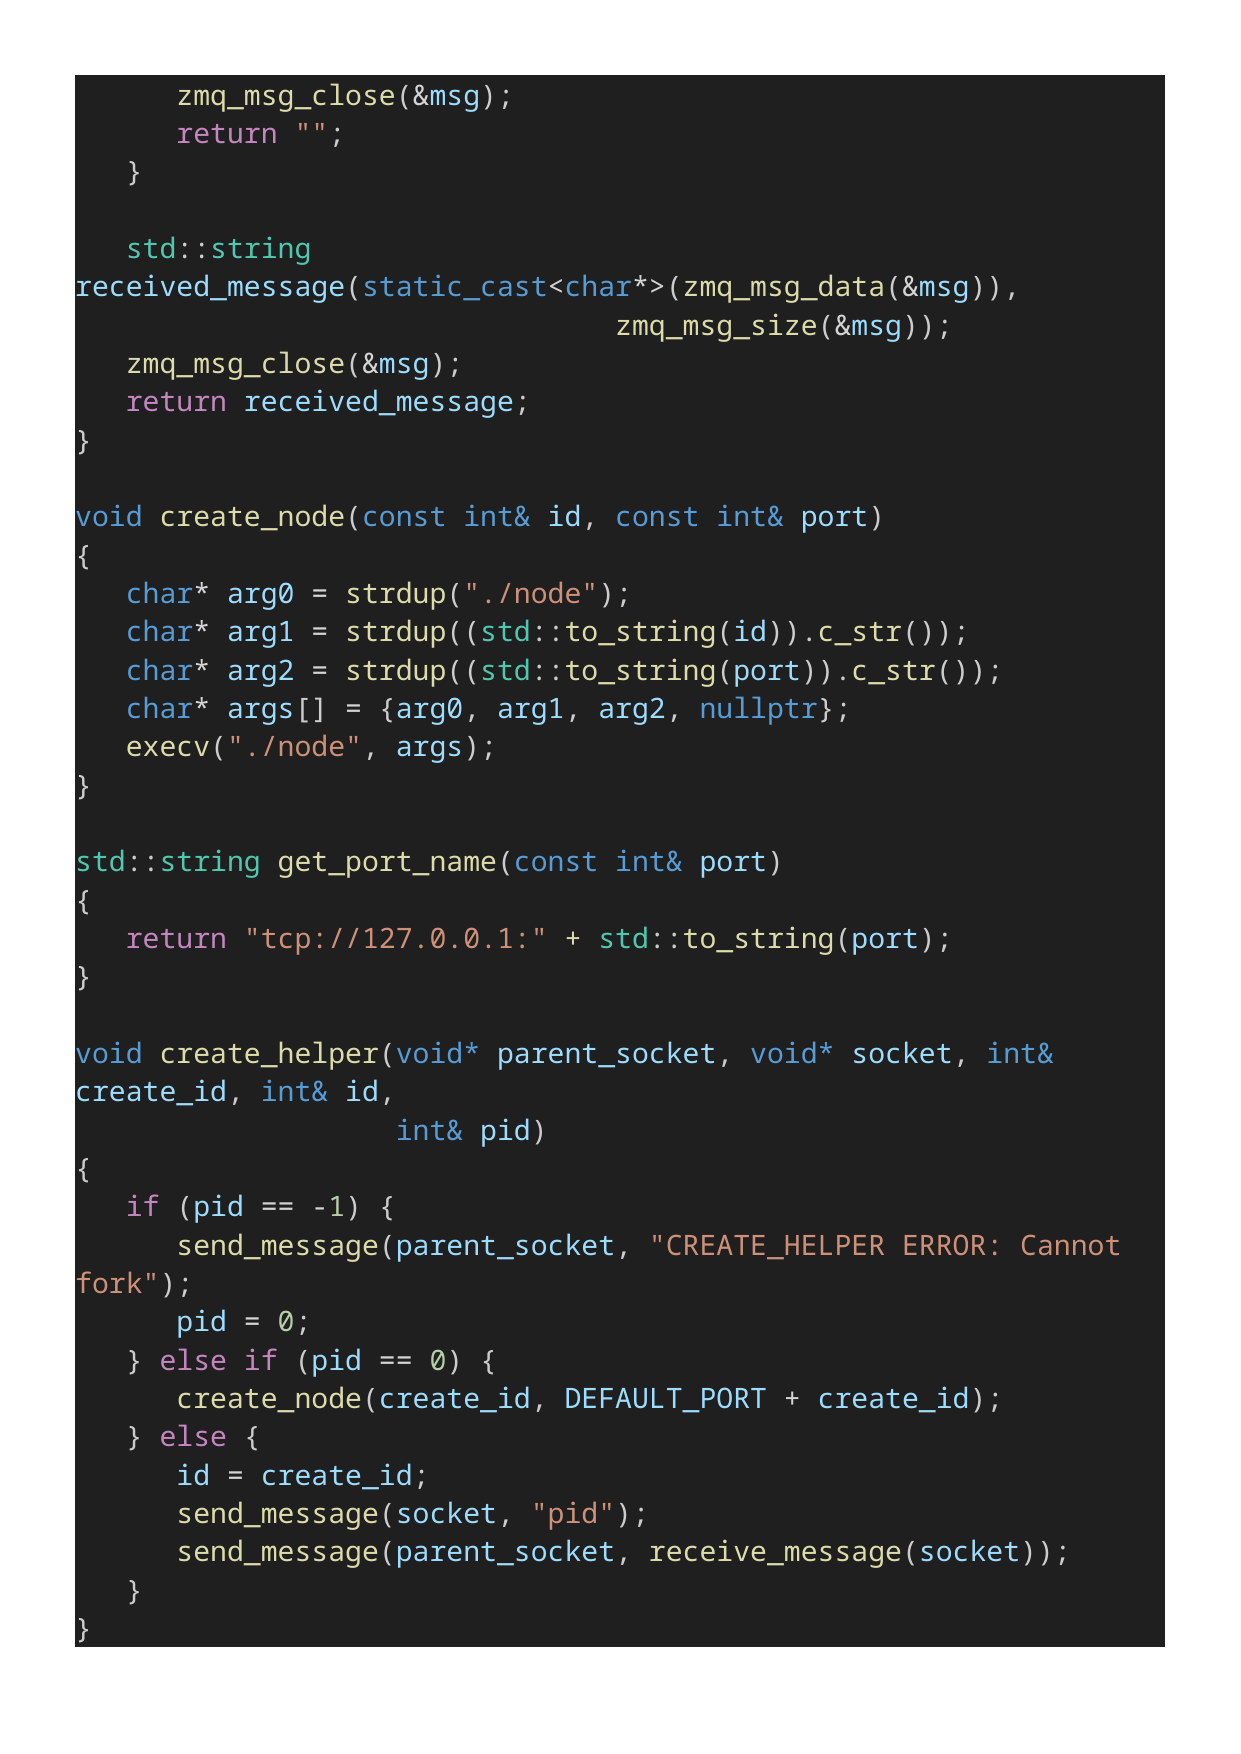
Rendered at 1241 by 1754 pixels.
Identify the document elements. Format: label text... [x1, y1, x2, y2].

text { [75, 535, 1165, 573]
text } else if (pid == 0) { [75, 1340, 1165, 1378]
text } else { [75, 1417, 1165, 1455]
text if (pid == -1) { [75, 1187, 1165, 1225]
text } [75, 152, 1165, 190]
text send_message(parent_socket, "CREATE_HELPER ERROR: Cannot fork"); [75, 1225, 1165, 1302]
text } [75, 765, 1165, 803]
text return received_message; [75, 382, 1165, 420]
text { [75, 1148, 1165, 1187]
text pid = 0; [75, 1302, 1165, 1340]
text } [75, 1570, 1165, 1608]
text return "tcp://127.0.0.1:" + std::to_string(port); [75, 918, 1165, 957]
text send_message(socket, "pid"); [75, 1493, 1165, 1532]
text char* arg2 = strdup((std::to_string(port)).c_str()); [75, 650, 1165, 688]
text char* arg0 = strdup("./node"); [75, 573, 1165, 612]
text void create_helper(void* parent_socket, void* socket, int& create_id, int& id, [75, 1033, 1165, 1110]
text } [75, 420, 1165, 458]
text id = create_id; [75, 1455, 1165, 1493]
text execv("./node", args); [75, 727, 1165, 765]
text std::string received_message(static_cast<char*>(zmq_msg_data(&msg)), [75, 228, 1165, 305]
text void create_node(const int& id, const int& port) [75, 497, 1165, 535]
text char* args[] = {arg0, arg1, arg2, nullptr}; [75, 688, 1165, 727]
text return ""; [75, 113, 1165, 152]
text create_node(create_id, DEFAULT_PORT + create_id); [75, 1378, 1165, 1417]
text char* arg1 = strdup((std::to_string(id)).c_str()); [75, 612, 1165, 650]
text zmq_msg_close(&msg); [75, 75, 1165, 113]
text send_message(parent_socket, receive_message(socket)); [75, 1532, 1165, 1570]
text zmq_msg_size(&msg)); [75, 305, 1165, 343]
text } [75, 1608, 1165, 1647]
text std::string get_port_name(const int& port) [75, 842, 1165, 880]
text zmq_msg_close(&msg); [75, 343, 1165, 382]
text int& pid) [75, 1110, 1165, 1148]
text } [75, 957, 1165, 995]
text { [75, 880, 1165, 918]
